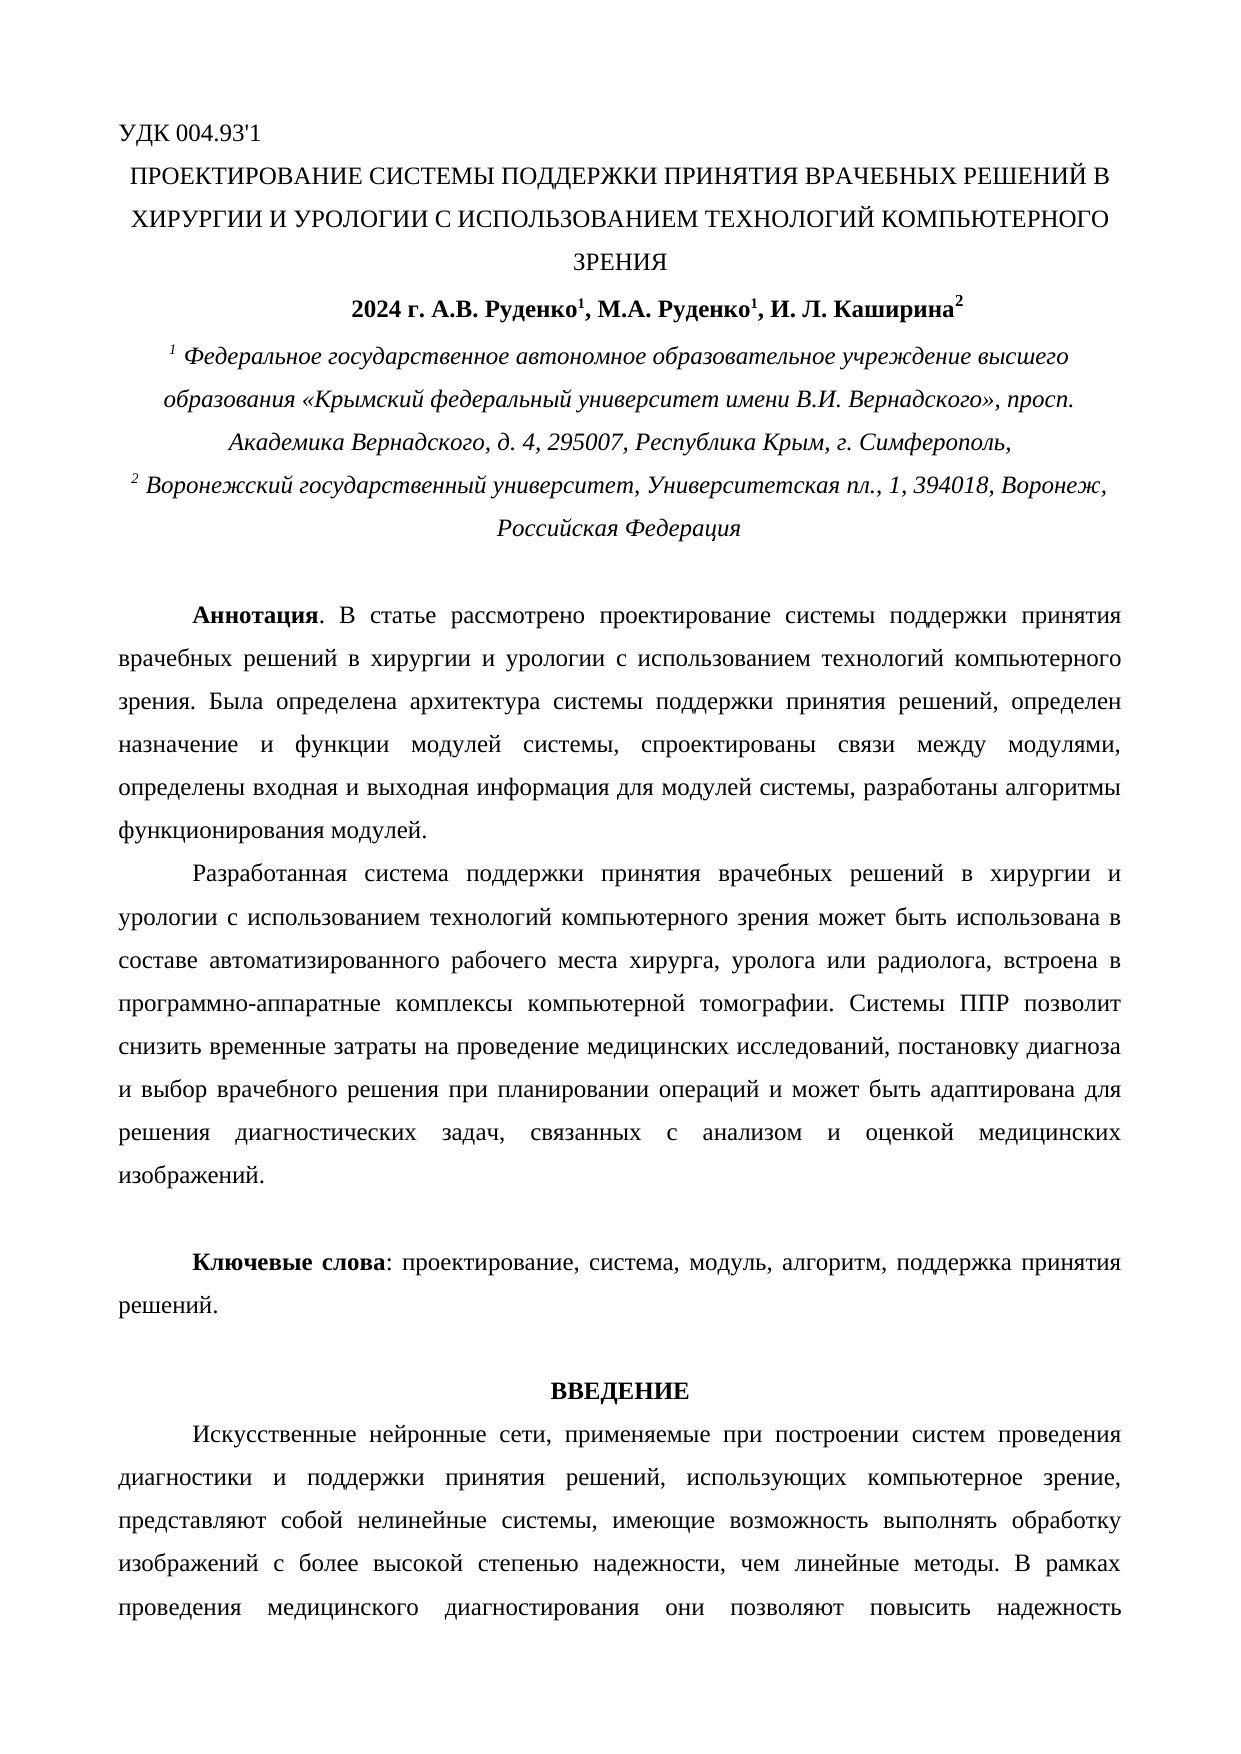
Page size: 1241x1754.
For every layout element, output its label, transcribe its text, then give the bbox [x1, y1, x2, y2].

text Аннотация. В статье рассмотрено проектирование системы поддержки принятия врачебных решений в хирургии и урологии с использованием технологий компьютерного зрения. Была определена архитектура системы поддержки принятия решений, определен назначение и функции модулей системы, спроектированы связи между модулями, определены входная и выходная информация для модулей системы, разработаны алгоритмы функционирования модулей. [118, 600, 1122, 844]
text УДК 004.93'1 [118, 118, 1122, 147]
text 2024 г. А.В. Руденко1, М.А. Руденко1, И. Л. Каширина2 [118, 291, 1122, 324]
subtitle ПРОЕКТИРОВАНИЕ СИСТЕМЫ ПОДДЕРЖКИ ПРИНЯТИЯ ВРАЧЕБНЫХ РЕШЕНИЙ В ХИРУРГИИ И УРОЛОГИИ С ИСПОЛЬЗОВАНИЕМ ТЕХНОЛОГИЙ КОМПЬЮТЕРНОГО ЗРЕНИЯ [118, 161, 1122, 276]
text ВВЕДЕНИЕ [118, 1376, 1122, 1405]
text Разработанная система поддержки принятия врачебных решений в хирургии и урологии с использованием технологий компьютерного зрения может быть использована в составе автоматизированного рабочего места хирурга, уролога или радиолога, встроена в программно-аппаратные комплексы компьютерной томографии. Системы ППР позволит снизить временные затраты на проведение медицинских исследований, постановку диагноза и выбор врачебного решения при планировании операций и может быть адаптирована для решения диагностических задач, связанных с анализом и оценкой медицинских изображений. [118, 858, 1122, 1189]
text 2 Воронежский государственный университет, Университетская пл., 1, 394018, Воронеж, Российская Федерация [118, 470, 1122, 542]
text Ключевые слова: проектирование, система, модуль, алгоритм, поддержка принятия решений. [118, 1247, 1122, 1318]
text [118, 1419, 1122, 1620]
text 1 Федеральное государственное автономное образовательное учреждение высшего образования «Крымский федеральный университет имени В.И. Вернадского», просп. Академика Вернадского, д. 4, 295007, Республика Крым, г. Симферополь, [118, 341, 1122, 456]
